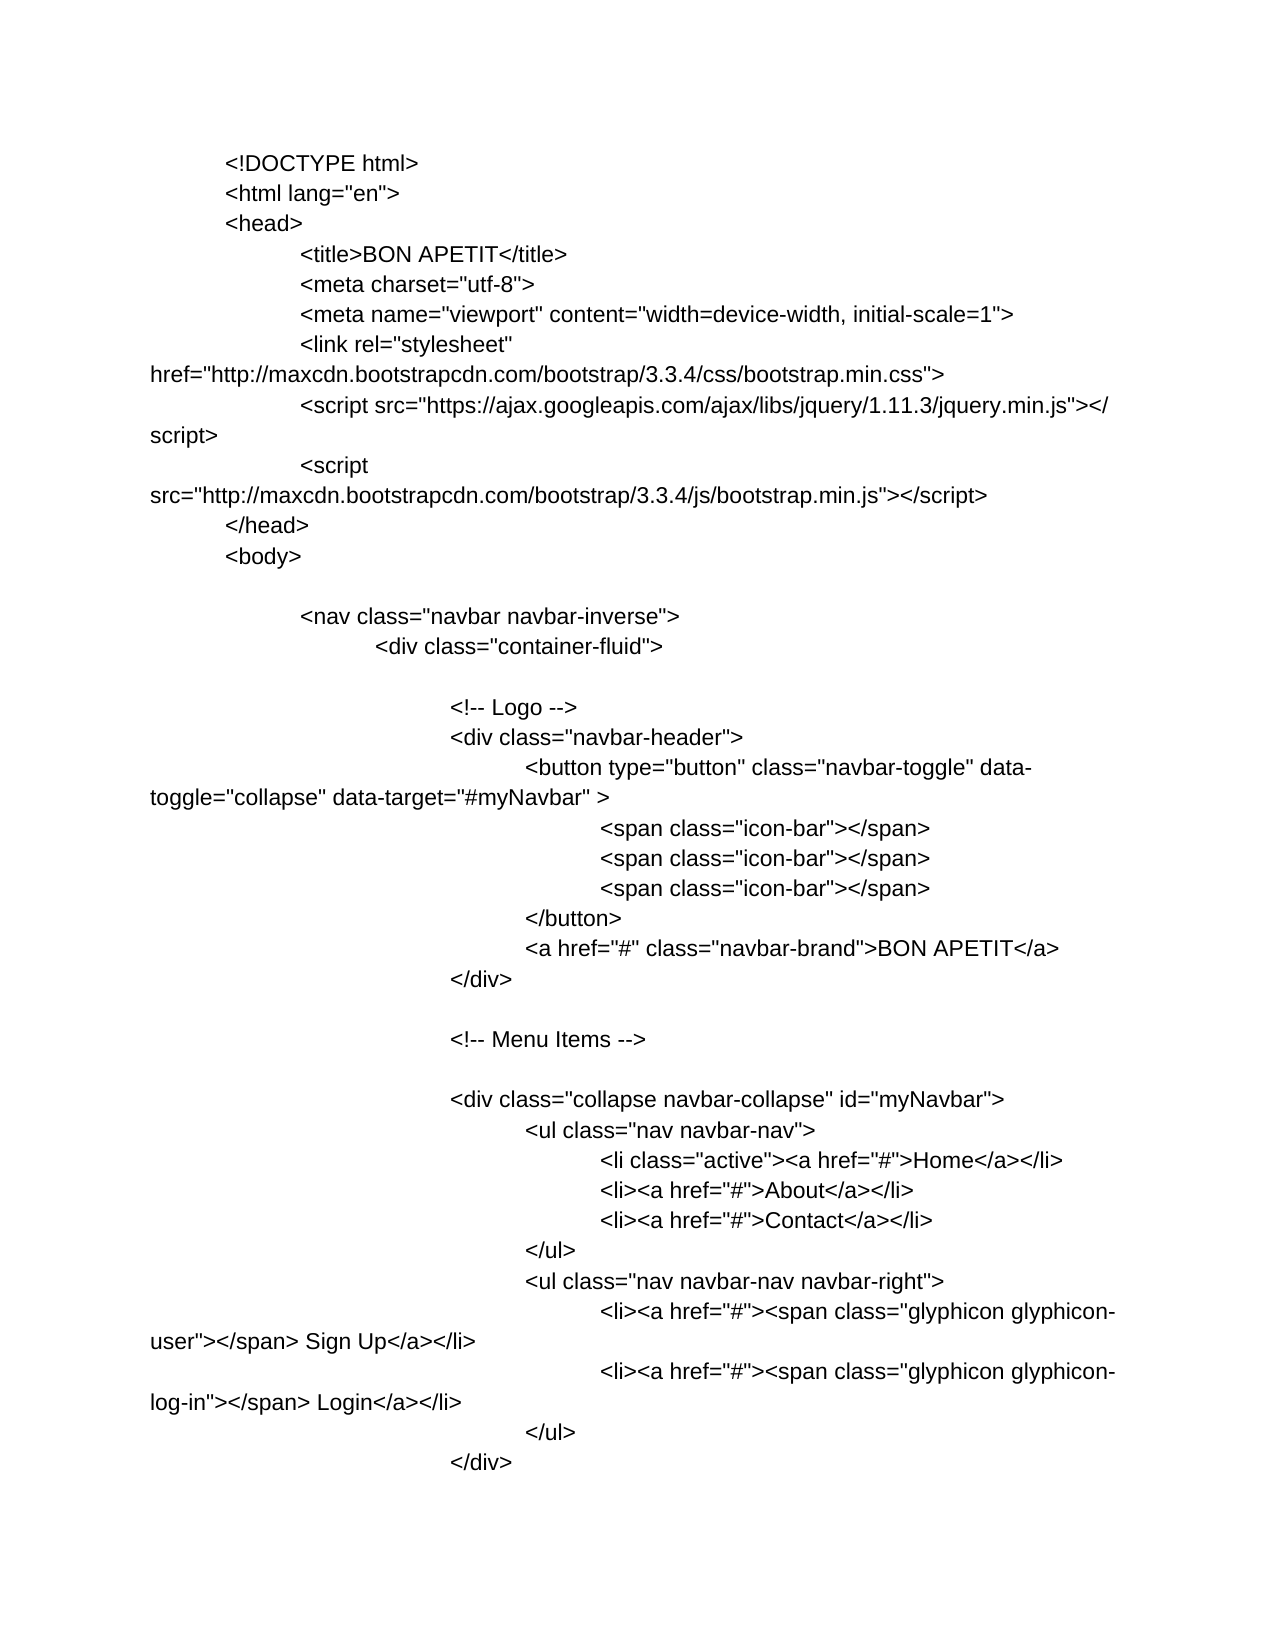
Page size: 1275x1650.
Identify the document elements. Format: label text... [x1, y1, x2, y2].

text <script src="http://maxcdn.bootstrapcdn.com/bootstrap/3.3.4/js/bootstrap.min.js"></script> [150, 452, 1125, 509]
text <button type="button" class="navbar-toggle" data-toggle="collapse" data-target="#myNavbar" > [150, 754, 1125, 811]
text <script src="https://ajax.googleapis.com/ajax/libs/jquery/1.11.3/jquery.min.js"></script> [150, 392, 1125, 448]
text <ul class="nav navbar-nav navbar-right"> [150, 1268, 1125, 1294]
text <meta name="viewport" content="width=device-width, initial-scale=1"> [150, 301, 1125, 327]
text <span class="icon-bar"></span> [150, 875, 1125, 901]
text <li class="active"><a href="#">Home</a></li> [150, 1147, 1125, 1173]
text <a href="#" class="navbar-brand">BON APETIT</a> [150, 935, 1125, 962]
text <nav class="navbar navbar-inverse"> [150, 603, 1125, 629]
text <span class="icon-bar"></span> [150, 814, 1125, 841]
text </div> [150, 966, 1125, 992]
text <div class="navbar-header"> [150, 724, 1125, 750]
text <html lang="en"> [150, 180, 1125, 207]
text <li><a href="#"><span class="glyphicon glyphicon-user"></span> Sign Up</a></li> [150, 1298, 1125, 1354]
text </ul> [150, 1237, 1125, 1264]
text </div> [150, 1449, 1125, 1475]
text <body> [150, 543, 1125, 569]
text <li><a href="#"><span class="glyphicon glyphicon-log-in"></span> Login</a></li> [150, 1358, 1125, 1415]
text <div class="collapse navbar-collapse" id="myNavbar"> [150, 1086, 1125, 1113]
text <head> [150, 210, 1125, 237]
text </ul> [150, 1419, 1125, 1445]
text <span class="icon-bar"></span> [150, 845, 1125, 871]
text <li><a href="#">About</a></li> [150, 1177, 1125, 1203]
text <!-- Logo --> [150, 694, 1125, 720]
text <!-- Menu Items --> [150, 1026, 1125, 1052]
text </button> [150, 905, 1125, 932]
text <link rel="stylesheet" href="http://maxcdn.bootstrapcdn.com/bootstrap/3.3.4/css/bootstrap.min.css"> [150, 331, 1125, 388]
text <ul class="nav navbar-nav"> [150, 1117, 1125, 1143]
text </head> [150, 512, 1125, 539]
text <li><a href="#">Contact</a></li> [150, 1207, 1125, 1234]
text <!DOCTYPE html> [150, 150, 1125, 176]
text <div class="container-fluid"> [150, 633, 1125, 660]
text <meta charset="utf-8"> [150, 271, 1125, 297]
text <title>BON APETIT</title> [150, 241, 1125, 267]
